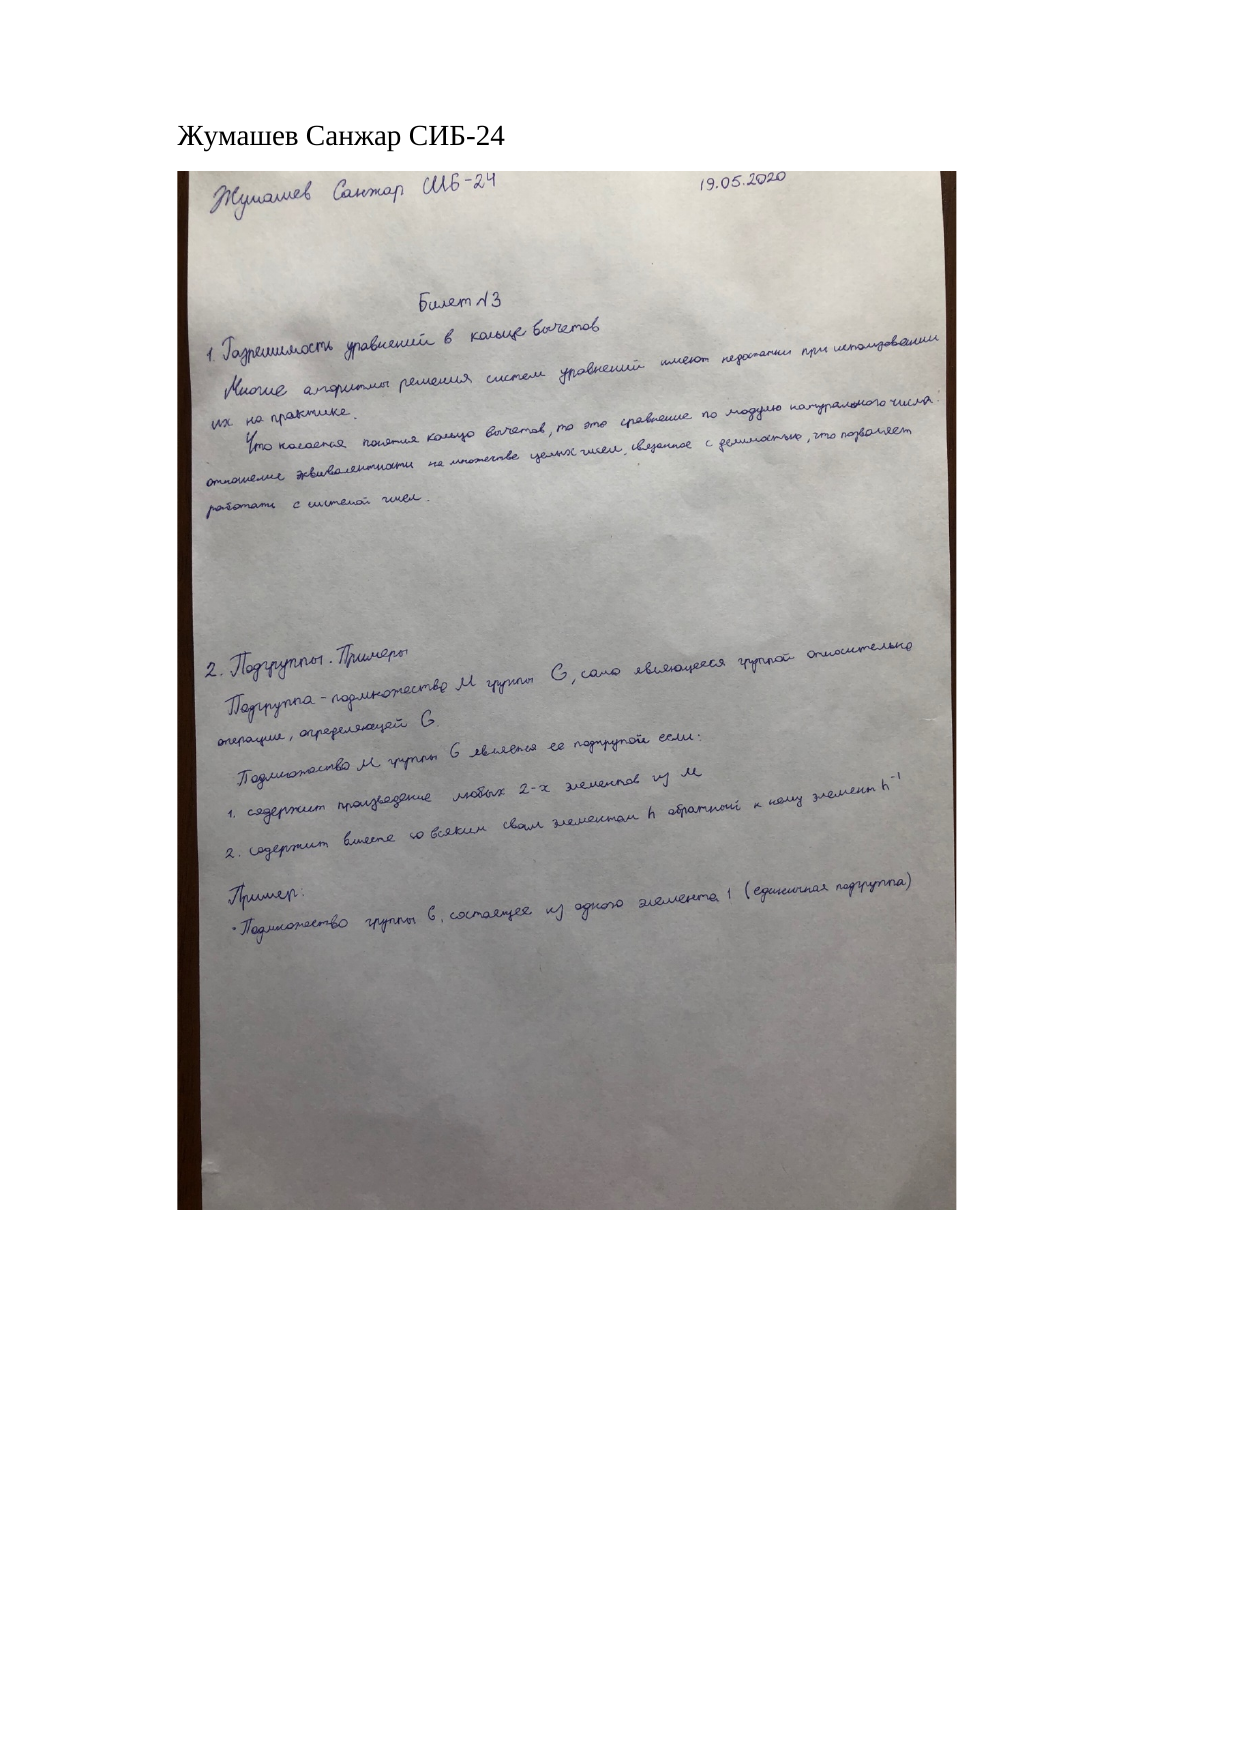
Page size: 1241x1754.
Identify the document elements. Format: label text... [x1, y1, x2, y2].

text Жумашев Санжар СИБ-24 [177, 118, 1152, 152]
picture [177, 171, 957, 1210]
